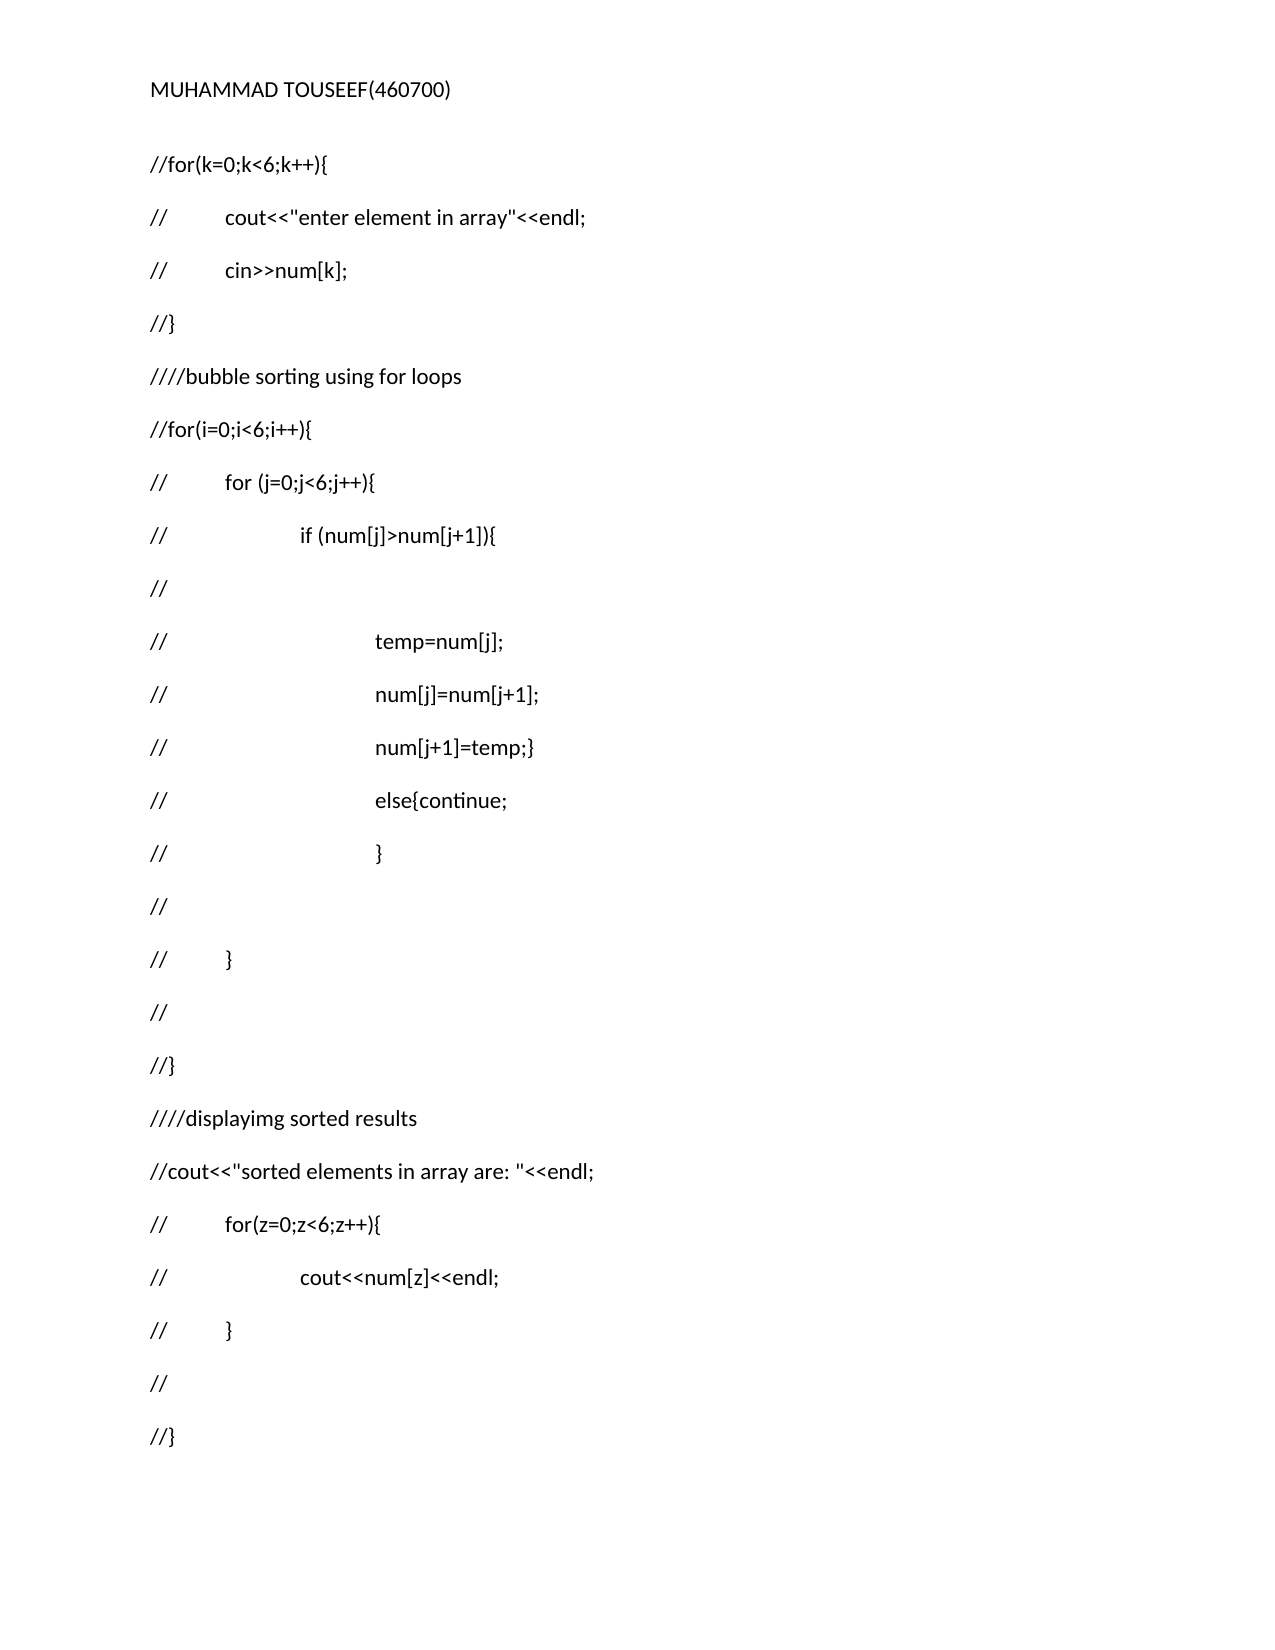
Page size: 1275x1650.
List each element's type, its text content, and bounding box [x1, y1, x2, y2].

text //for(k=0;k<6;k++){ [150, 150, 1125, 178]
text // [150, 574, 1125, 602]
text //} [150, 1422, 1125, 1451]
text //} [150, 1051, 1125, 1079]
text // for(z=0;z<6;z++){ [150, 1210, 1125, 1238]
text // else{continue; [150, 786, 1125, 814]
text // cout<<num[z]<<endl; [150, 1263, 1125, 1291]
text // cin>>num[k]; [150, 256, 1125, 284]
text // [150, 998, 1125, 1026]
text // num[j]=num[j+1]; [150, 680, 1125, 708]
text //} [150, 309, 1125, 337]
text // temp=num[j]; [150, 627, 1125, 655]
text //cout<<"sorted elements in array are: "<<endl; [150, 1157, 1125, 1185]
text // if (num[j]>num[j+1]){ [150, 521, 1125, 549]
text // } [150, 945, 1125, 973]
text // num[j+1]=temp;} [150, 733, 1125, 761]
text // [150, 892, 1125, 920]
text // for (j=0;j<6;j++){ [150, 468, 1125, 496]
text // } [150, 1316, 1125, 1344]
text // } [150, 839, 1125, 867]
text //for(i=0;i<6;i++){ [150, 415, 1125, 443]
text ////bubble sorting using for loops [150, 362, 1125, 390]
text // cout<<"enter element in array"<<endl; [150, 203, 1125, 231]
text // [150, 1369, 1125, 1397]
text ////displayimg sorted results [150, 1104, 1125, 1132]
